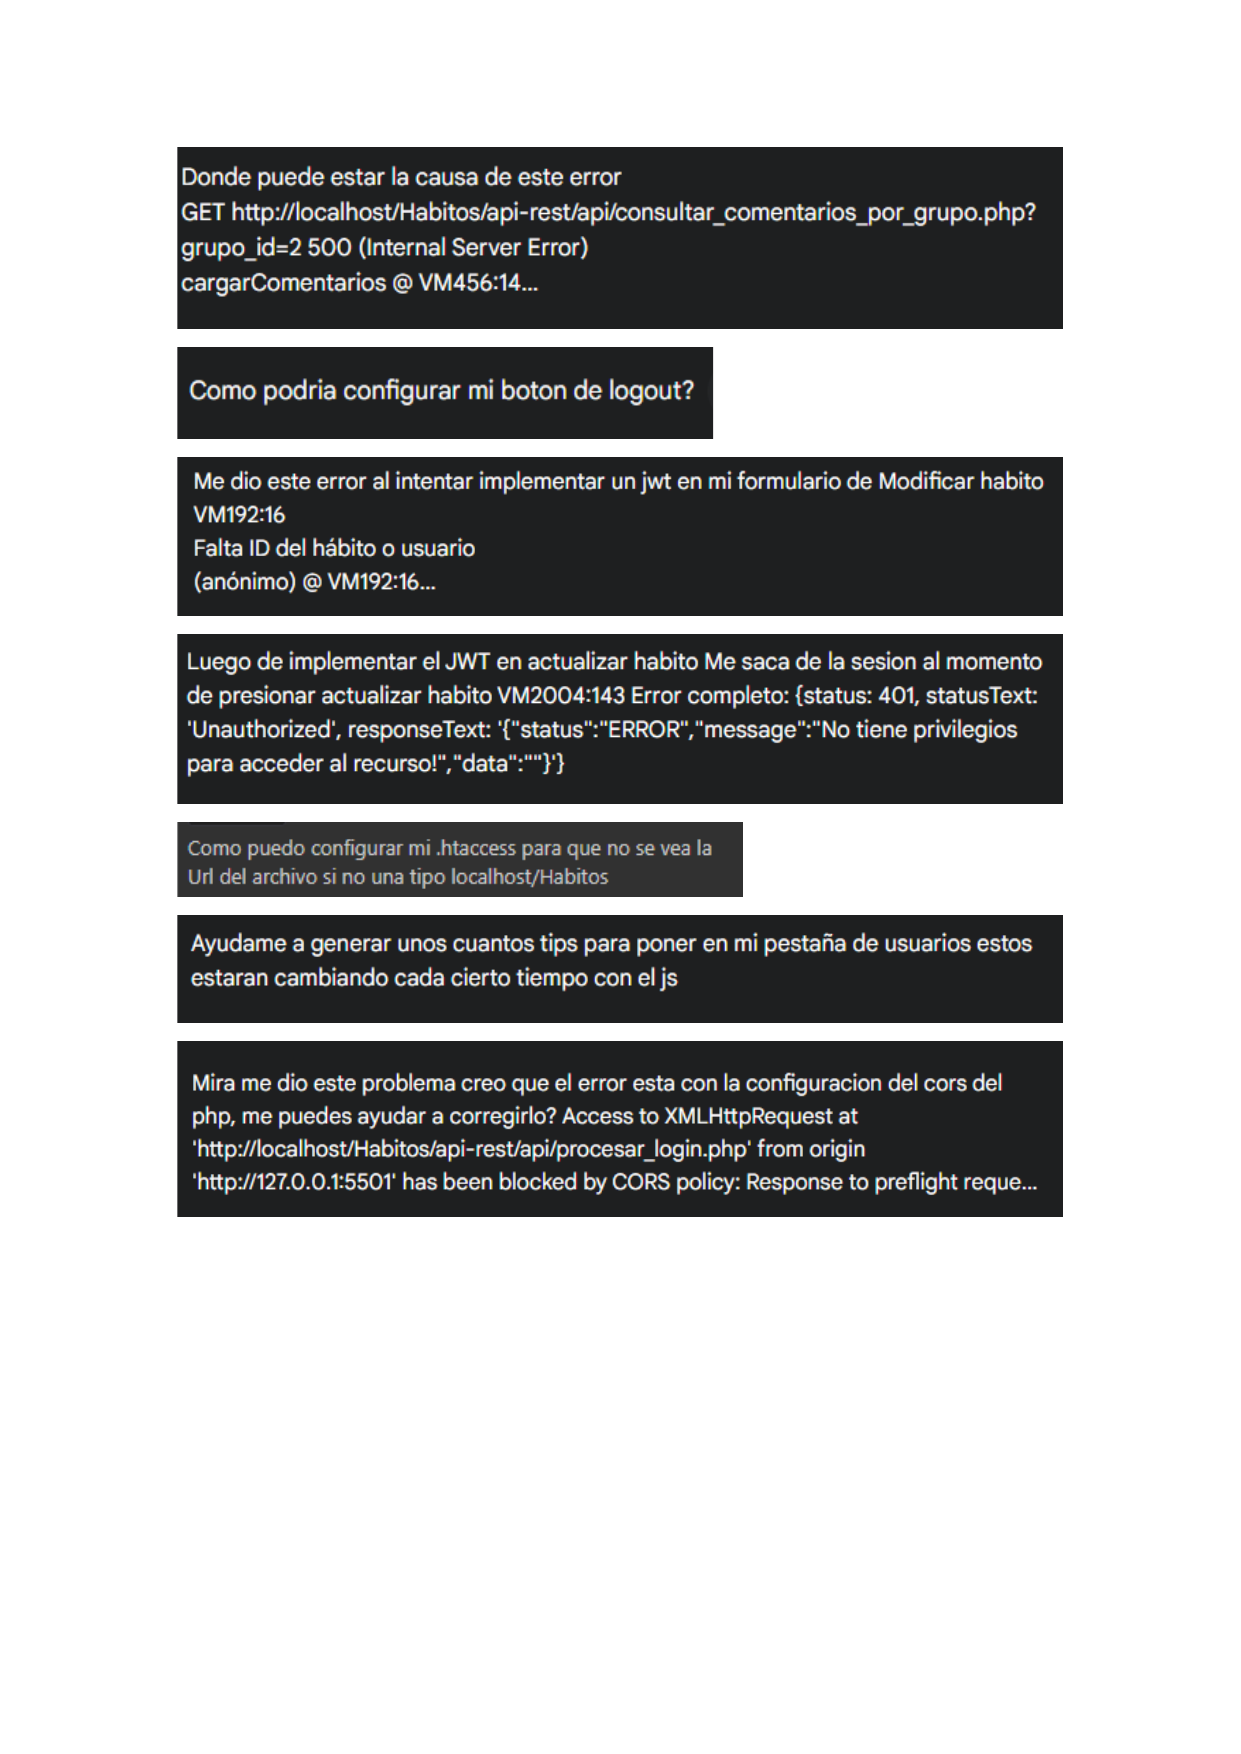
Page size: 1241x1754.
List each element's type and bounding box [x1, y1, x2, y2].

picture [177, 457, 1063, 616]
picture [177, 147, 1063, 329]
picture [177, 1041, 1063, 1217]
picture [177, 347, 714, 439]
picture [177, 634, 1063, 804]
picture [177, 915, 1063, 1023]
picture [177, 822, 743, 897]
